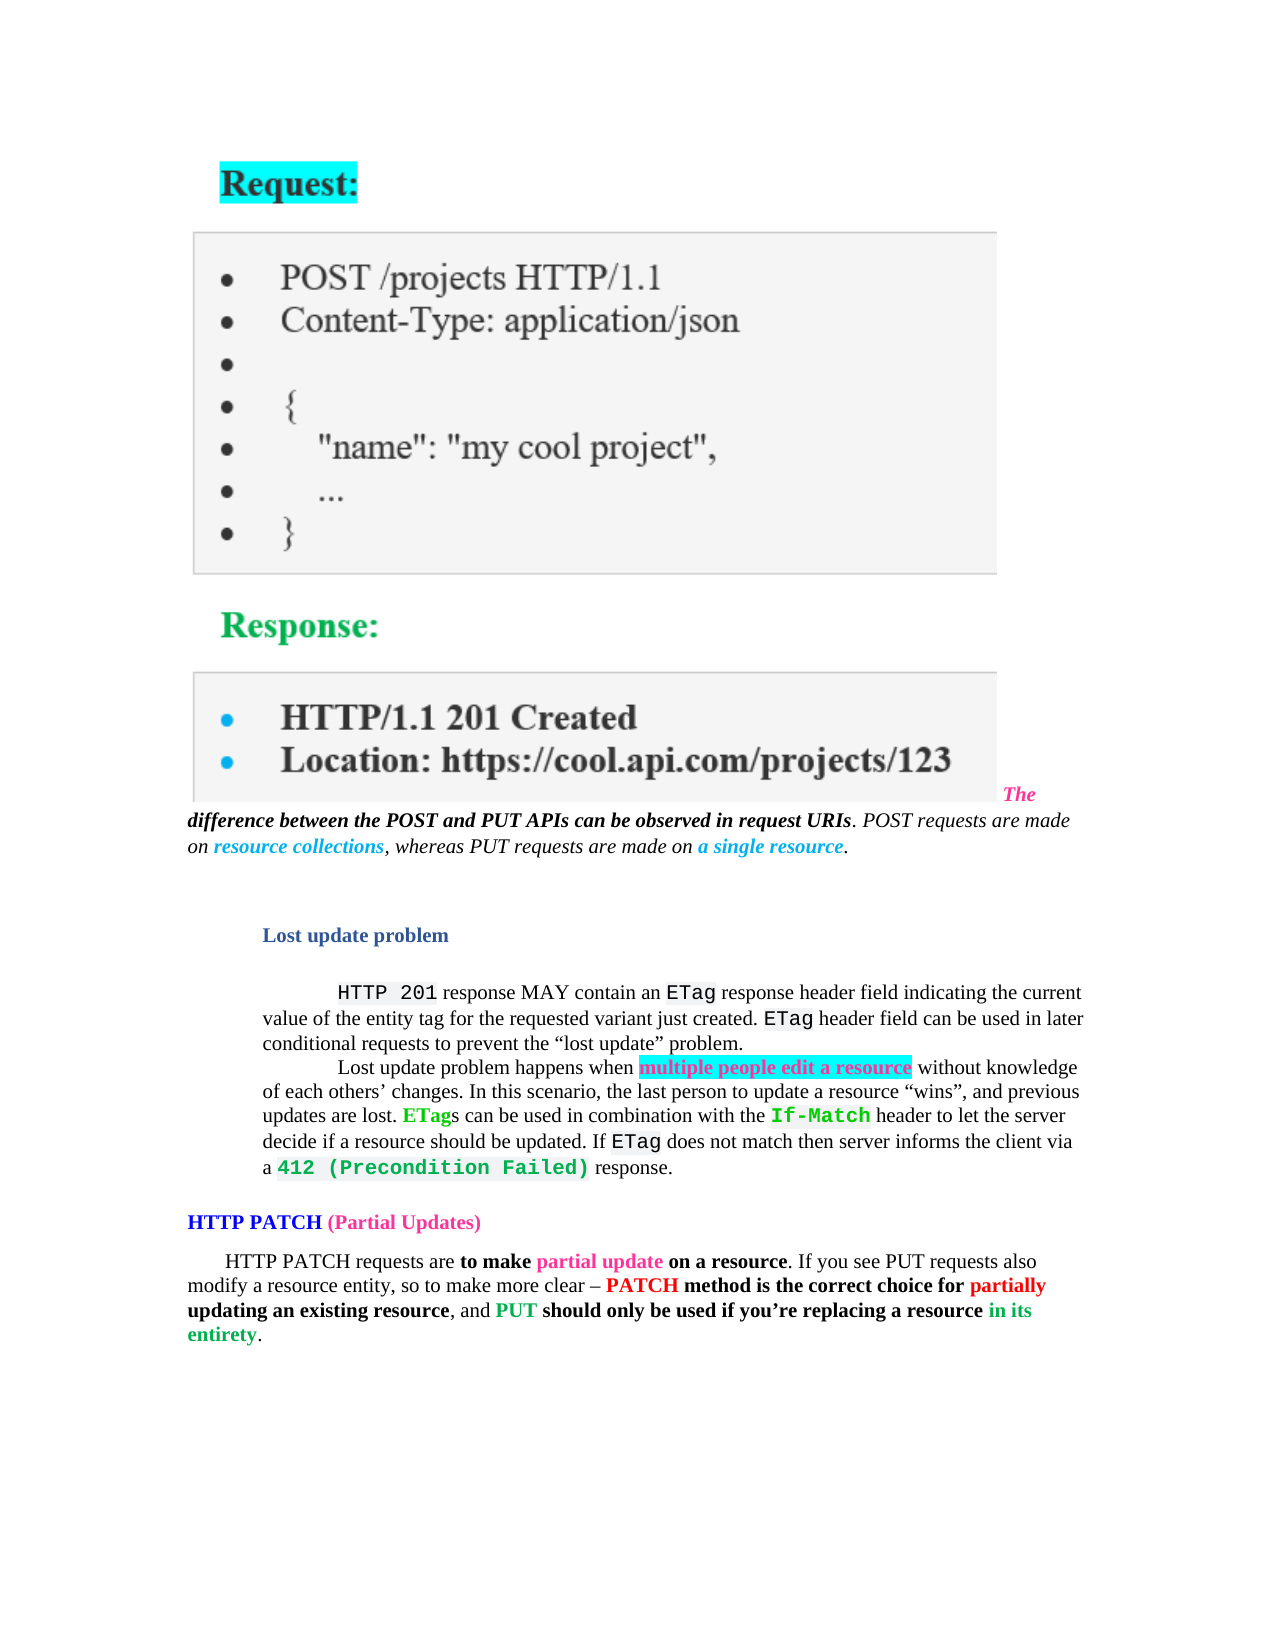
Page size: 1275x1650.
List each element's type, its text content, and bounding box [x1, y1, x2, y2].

subtitle Lost update problem [262, 922, 1087, 947]
text HTTP PATCH (Partial Updates) [187, 1210, 1087, 1234]
picture [187, 150, 997, 802]
text HTTP 201 response MAY contain an ETag response header field indicating the current value of the entity tag for the requested variant just created. ETag header field can be used in later conditional requests to prevent the “lost update” problem. [262, 980, 1087, 1055]
text Lost update problem happens when multiple people edit a resource without knowledge of each others’ changes. In this scenario, the last person to update a resource “wins”, and previous updates are lost. ETags can be used in combination with the If-Match header to let the server decide if a resource should be updated. If ETag does not match then server informs the client via a 412 (Precondition Failed) response. [262, 1055, 1087, 1181]
text HTTP PATCH requests are to make partial update on a resource. If you see PUT requests also modify a resource entity, so to make more clear – PATCH method is the correct choice for partially updating an existing resource, and PUT should only be used if you’re replacing a resource in its entirety. [187, 1249, 1087, 1346]
